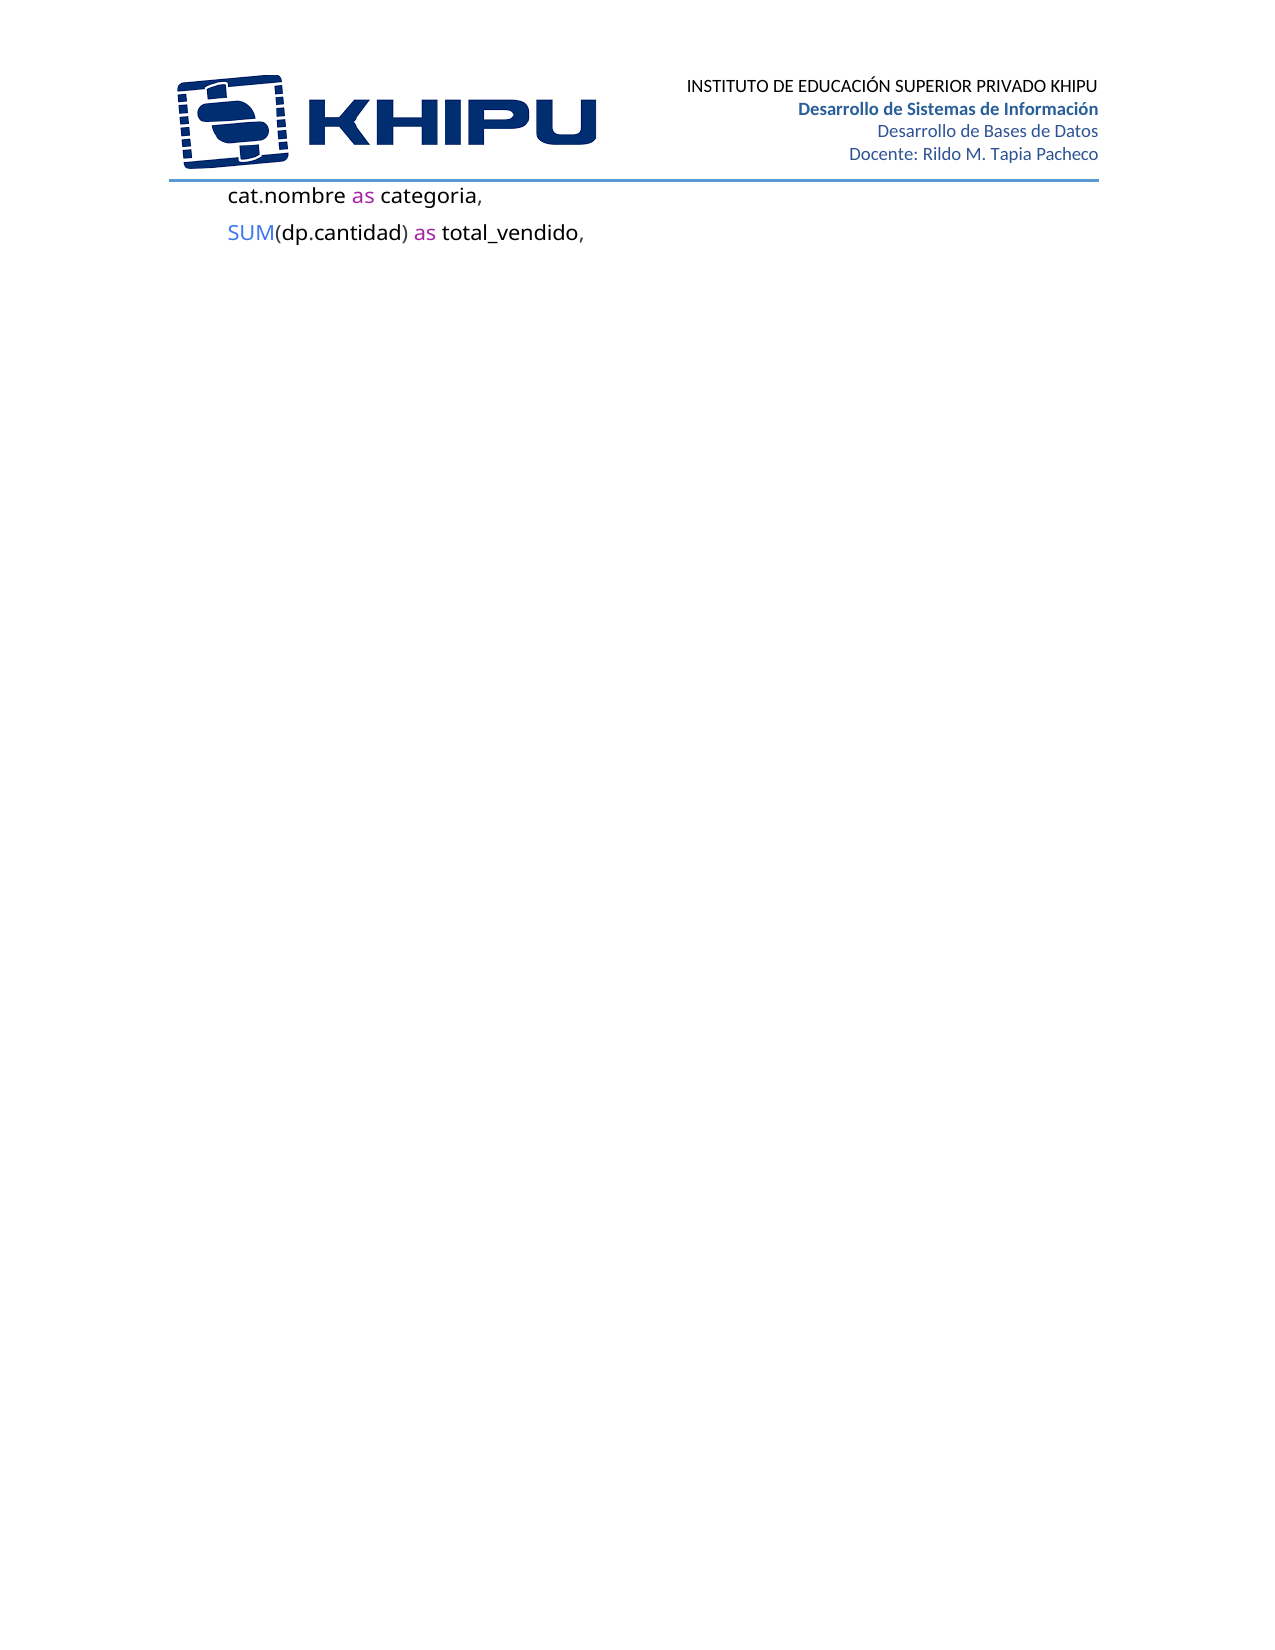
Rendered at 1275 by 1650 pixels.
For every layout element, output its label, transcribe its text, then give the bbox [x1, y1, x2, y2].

picture [177, 75, 597, 169]
text cat.nombre as categoria, SUM(dp.cantidad) as total_vendido, [227, 181, 598, 246]
